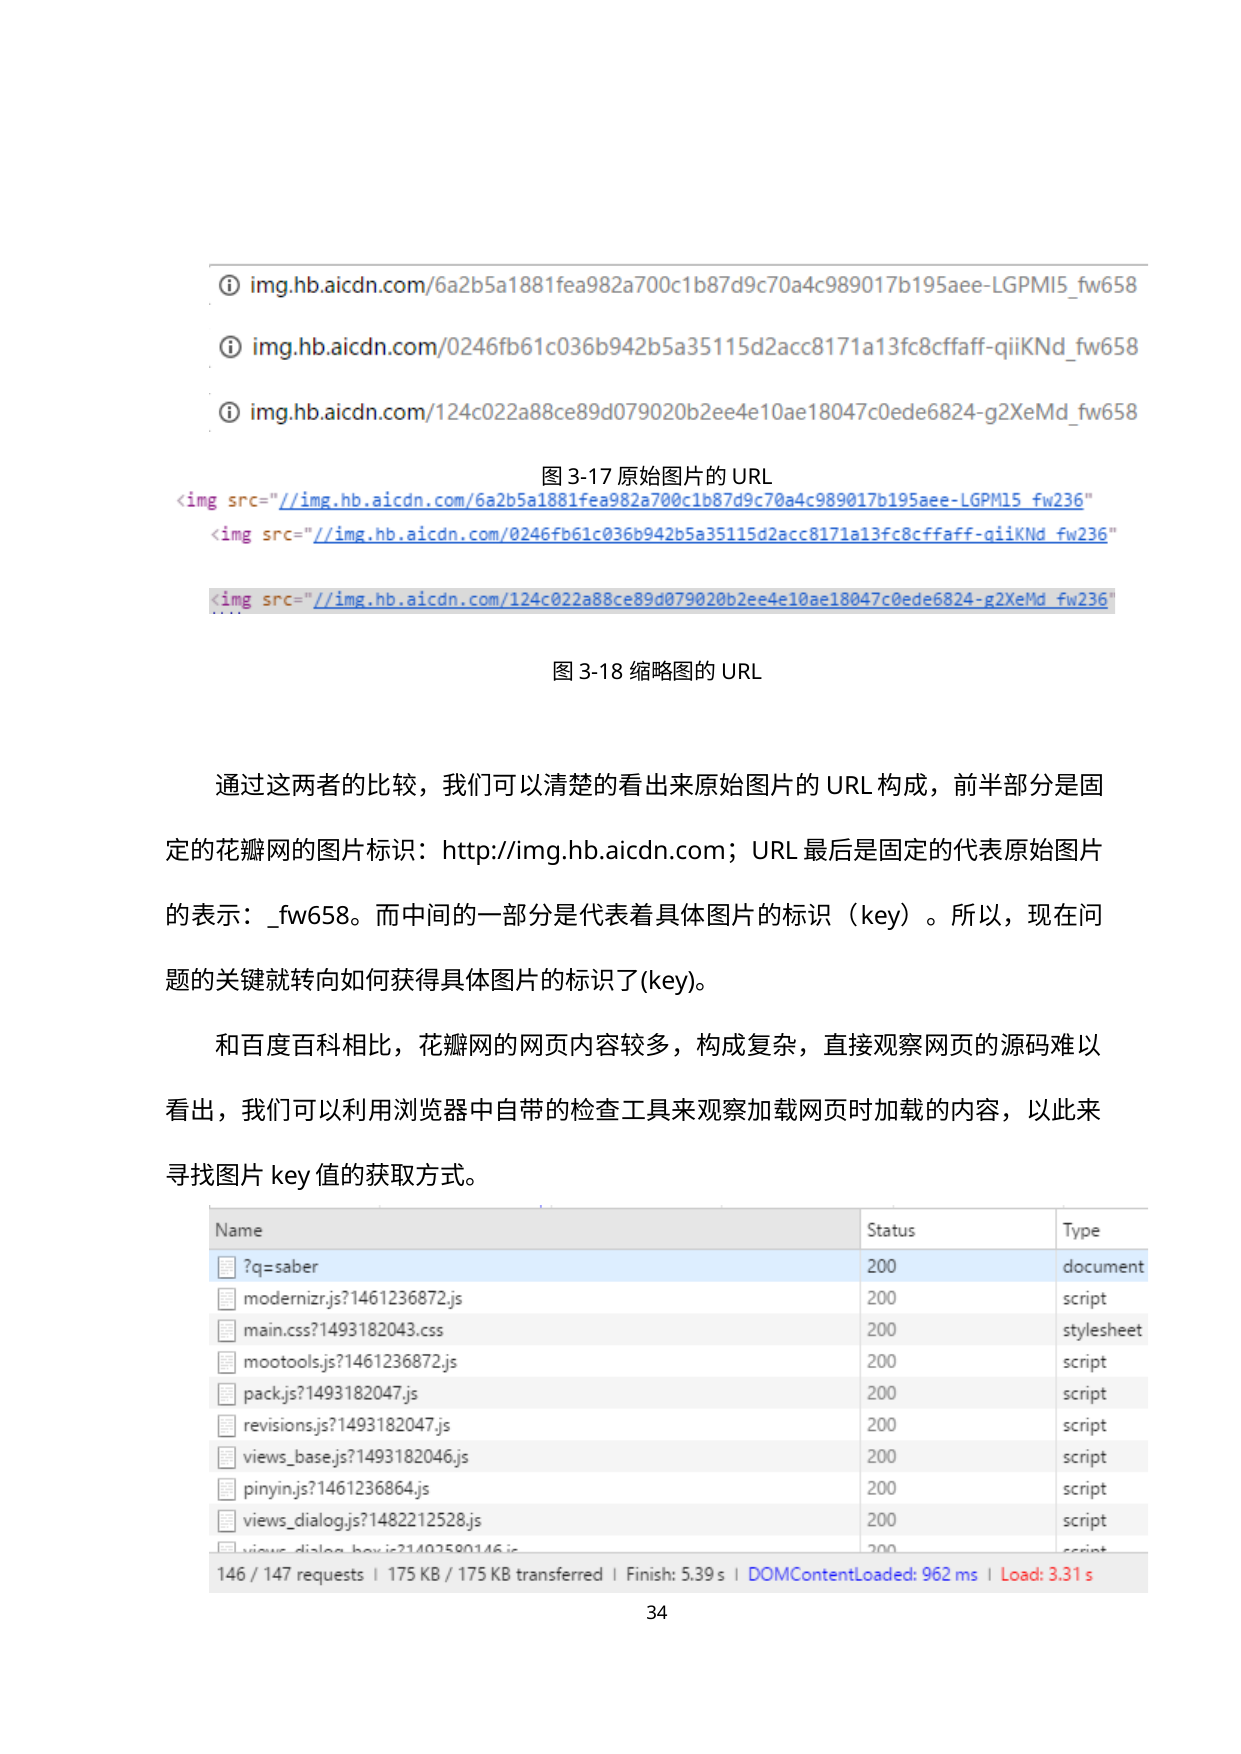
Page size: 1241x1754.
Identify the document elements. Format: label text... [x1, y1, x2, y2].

picture [209, 393, 1149, 432]
picture [209, 588, 1116, 614]
picture [209, 523, 1122, 547]
picture [209, 328, 1149, 368]
picture [209, 263, 1149, 305]
text 通过这两者的比较，我们可以清楚的看出来原始图片的URL构成，前半部分是固定的花瓣网的图片标识：http://img.hb.aicdn.com；URL最后是固定的代表原始图片的表示：_fw658。而中间的一部分是代表着具体图片的标识（key）。所以，现在问题的关键就转向如何获得具体图片的标识了(key)。 [165, 751, 1104, 1011]
picture [209, 1205, 1149, 1593]
text 和百度百科相比，花瓣网的网页内容较多，构成复杂，直接观察网页的源码难以看出，我们可以利用浏览器中自带的检查工具来观察加载网页时加载的内容，以此来寻找图片key值的获取方式。 [165, 1011, 1104, 1206]
subtitle 图 3-18 缩略图的URL [165, 653, 1104, 686]
picture [173, 490, 1097, 512]
